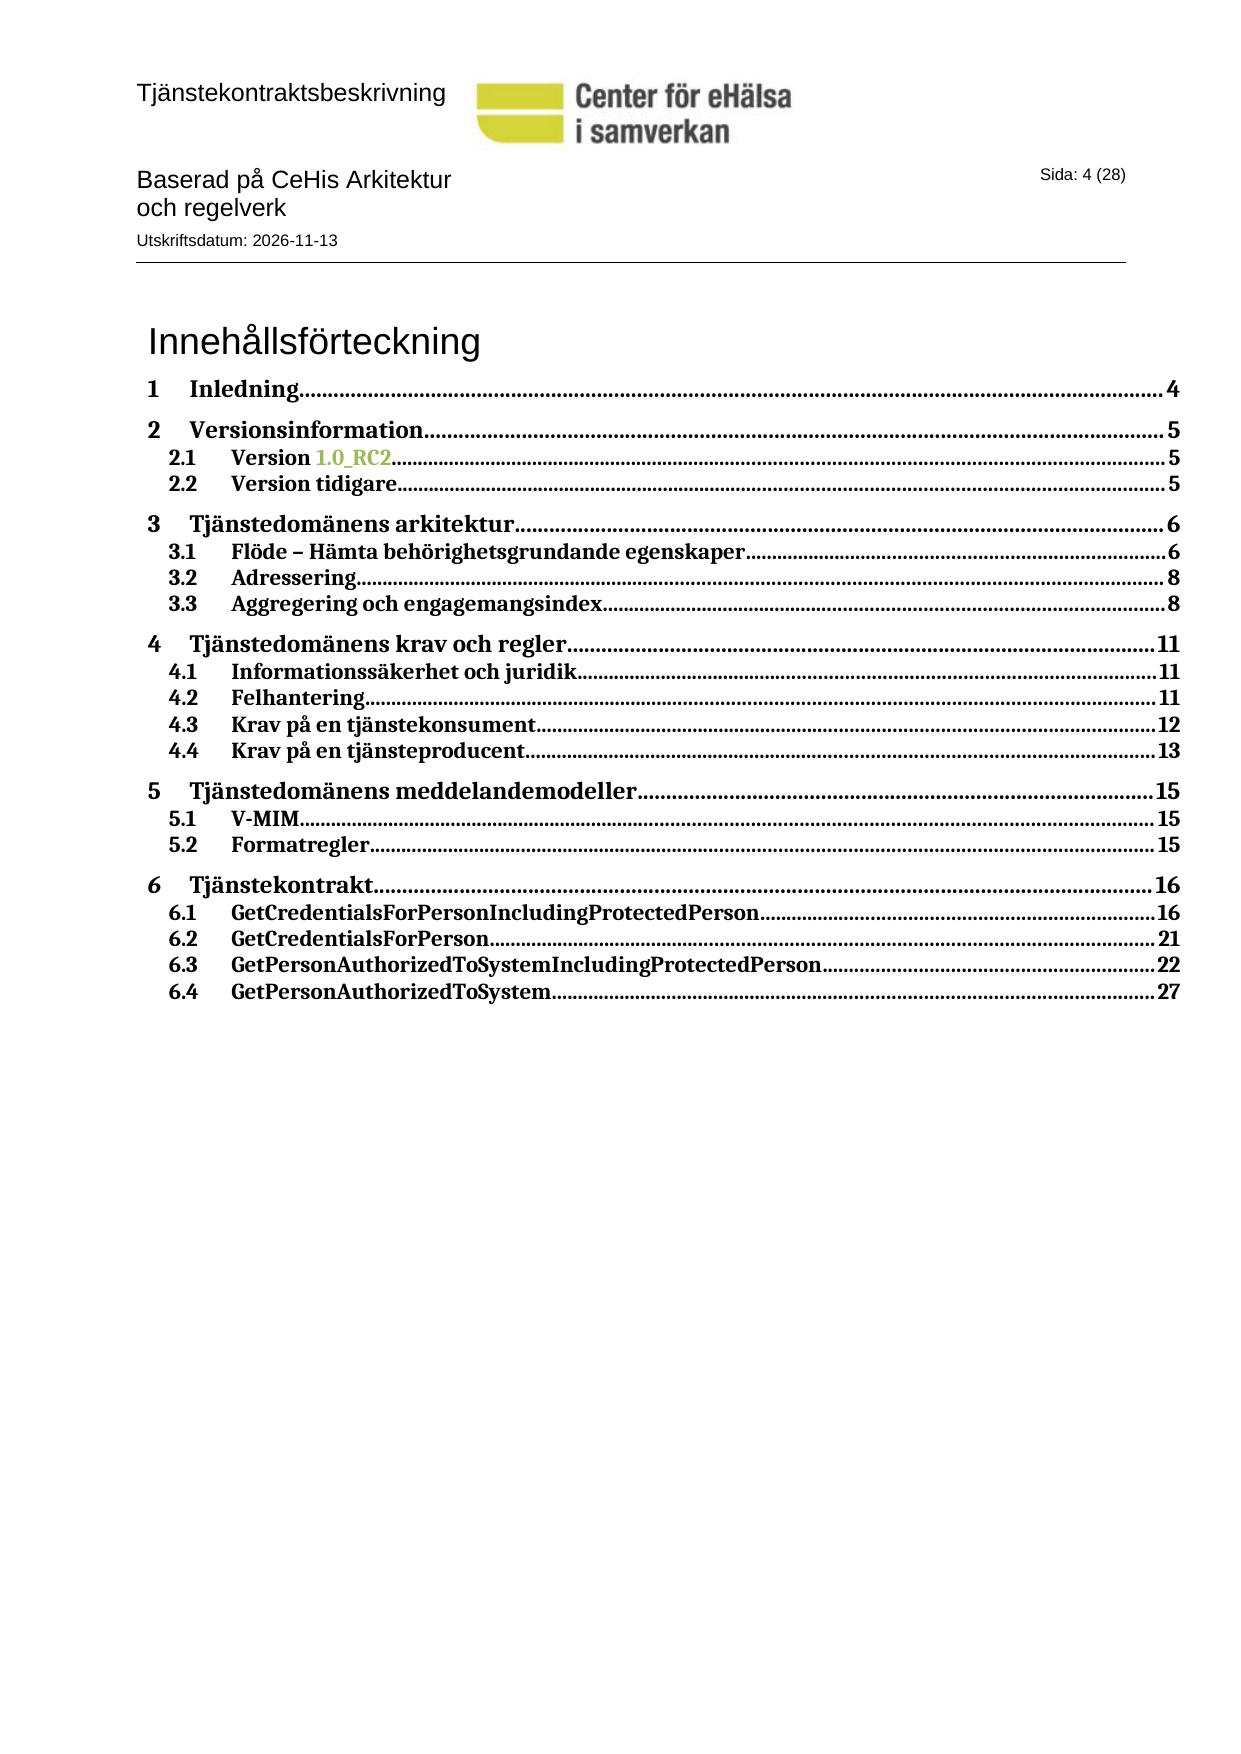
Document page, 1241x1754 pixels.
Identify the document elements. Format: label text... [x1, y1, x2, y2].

text 5 Tjänstedomänens meddelandemodeller 15 [148, 777, 1181, 805]
text 3.3 Aggregering och engagemangsindex 8 [168, 591, 1181, 617]
text 5.2 Formatregler 15 [168, 832, 1181, 858]
text 1 Inledning 4 [148, 374, 1181, 403]
text 4.4 Krav på en tjänsteproducent 13 [168, 738, 1181, 764]
text 5.1 V-MIM 15 [168, 805, 1181, 832]
text 6.3 GetPersonAuthorizedToSystemIncludingProtectedPerson 22 [168, 952, 1181, 978]
text 4.2 Felhantering 11 [168, 685, 1181, 711]
text 3.2 Adressering 8 [168, 565, 1181, 591]
text 2 Versionsinformation 5 [148, 416, 1181, 444]
text 6.1 GetCredentialsForPersonIncludingProtectedPerson 16 [168, 899, 1181, 926]
text Innehållsförteckning [148, 319, 1181, 362]
picture [471, 78, 797, 151]
text 6 Tjänstekontrakt 16 [148, 871, 1181, 899]
text 4.3 Krav på en tjänstekonsument 12 [168, 711, 1181, 738]
text 4.1 Informationssäkerhet och juridik 11 [168, 659, 1181, 685]
text 4 Tjänstedomänens krav och regler 11 [148, 630, 1181, 659]
text 6.2 GetCredentialsForPerson 21 [168, 926, 1181, 952]
text 3 Tjänstedomänens arkitektur 6 [148, 510, 1181, 538]
text 6.4 GetPersonAuthorizedToSystem 27 [168, 978, 1181, 1005]
text 2.1 Version 1.0_RC2 5 [168, 444, 1181, 471]
text 2.2 Version tidigare 5 [168, 471, 1181, 497]
text 3.1 Flöde – Hämta behörighetsgrundande egenskaper 6 [168, 538, 1181, 565]
